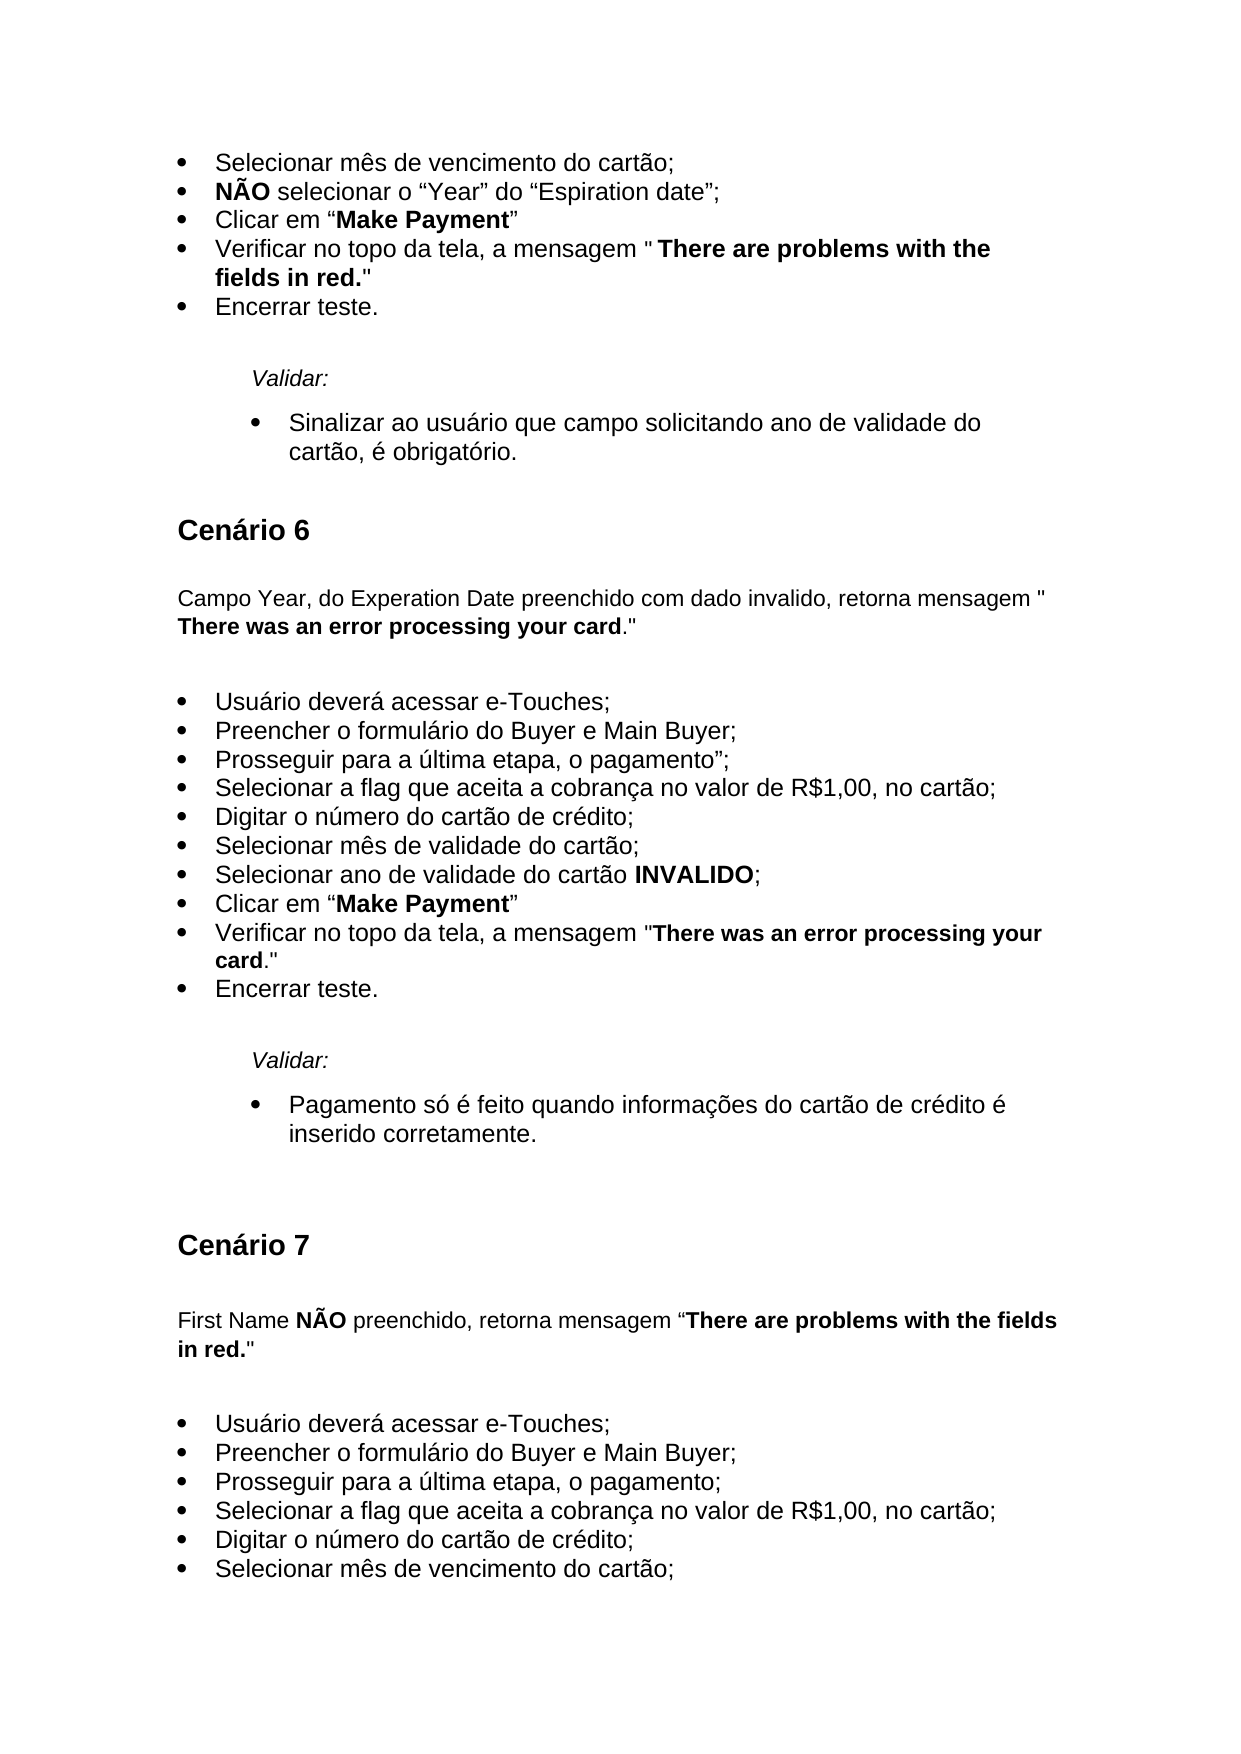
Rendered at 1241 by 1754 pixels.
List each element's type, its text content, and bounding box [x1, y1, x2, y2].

text First Name NÃO preenchido, retorna mensagem “There are problems with the fields in red." [177, 1307, 1063, 1362]
text Cenário 6 [177, 513, 1063, 546]
list Preencher o formulário do Buyer e Main Buyer; [177, 716, 1063, 744]
list Preencher o formulário do Buyer e Main Buyer; [177, 1438, 1063, 1467]
text Validar: [177, 1046, 1063, 1073]
list Selecionar a flag que aceita a cobrança no valor de R$1,00, no cartão; [177, 773, 1063, 802]
list Encerrar teste. [177, 292, 1063, 321]
list Pagamento só é feito quando informações do cartão de crédito é inserido corretamente. [251, 1090, 1063, 1148]
list Clicar em “Make Payment” [177, 205, 1063, 234]
list Verificar no topo da tela, a mensagem "There was an error processing your card." [177, 918, 1063, 974]
list Selecionar ano de validade do cartão INVALIDO; [177, 860, 1063, 889]
list Prosseguir para a última etapa, o pagamento”; [177, 744, 1063, 773]
text Cenário 7 [177, 1227, 1063, 1261]
list Usuário deverá acessar e-Touches; [177, 1409, 1063, 1438]
list Usuário deverá acessar e-Touches; [177, 687, 1063, 716]
list Selecionar mês de vencimento do cartão; [177, 1554, 1063, 1582]
list NÃO selecionar o “Year” do “Espiration date”; [177, 176, 1063, 205]
list Selecionar mês de vencimento do cartão; [177, 148, 1063, 176]
list Digitar o número do cartão de crédito; [177, 1525, 1063, 1554]
list Digitar o número do cartão de crédito; [177, 802, 1063, 831]
list Clicar em “Make Payment” [177, 889, 1063, 918]
list Selecionar a flag que aceita a cobrança no valor de R$1,00, no cartão; [177, 1496, 1063, 1525]
list Selecionar mês de validade do cartão; [177, 831, 1063, 860]
text Validar: [177, 364, 1063, 391]
list Verificar no topo da tela, a mensagem " There are problems with the fields in red." [177, 234, 1063, 292]
text Campo Year, do Experation Date preenchido com dado invalido, retorna mensagem " There was an error processing your card." [177, 585, 1063, 640]
list Sinalizar ao usuário que campo solicitando ano de validade do cartão, é obrigatório. [251, 408, 1063, 466]
list Encerrar teste. [177, 974, 1063, 1002]
list Prosseguir para a última etapa, o pagamento; [177, 1467, 1063, 1496]
